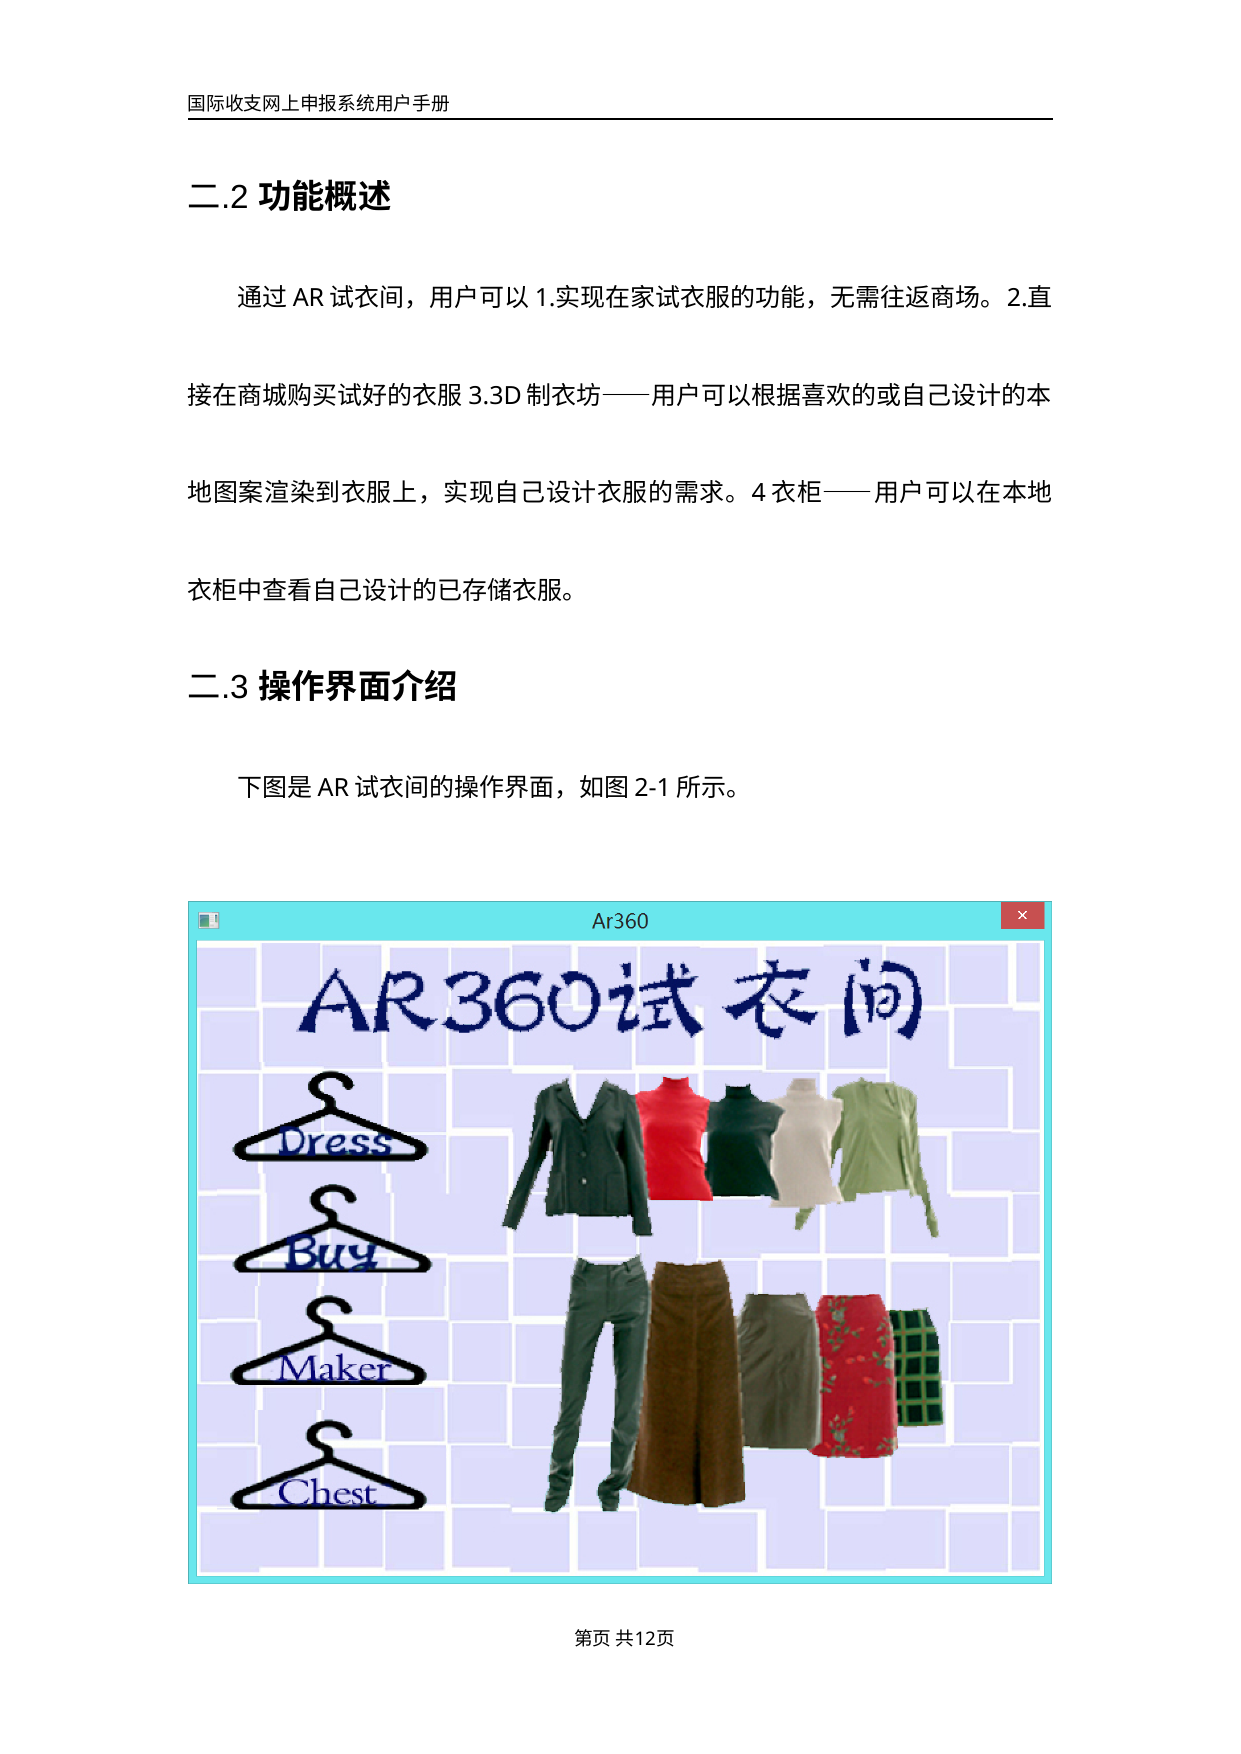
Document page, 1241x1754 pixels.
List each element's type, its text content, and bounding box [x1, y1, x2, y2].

text 通过AR试衣间，用户可以1.实现在家试衣服的功能，无需往返商场。2.直接在商城购买试好的衣服3.3D制衣坊——用户可以根据喜欢的或自己设计的本地图案渲染到衣服上，实现自己设计衣服的需求。4衣柜——用户可以在本地衣柜中查看自己设计的已存储衣服。 [187, 263, 1053, 621]
text 下图是AR试衣间的操作界面，如图2-1所示。 [187, 753, 1053, 818]
subtitle 操作界面介绍 [187, 652, 1053, 717]
picture [188, 901, 1052, 1584]
subtitle 功能概述 [187, 162, 1053, 227]
